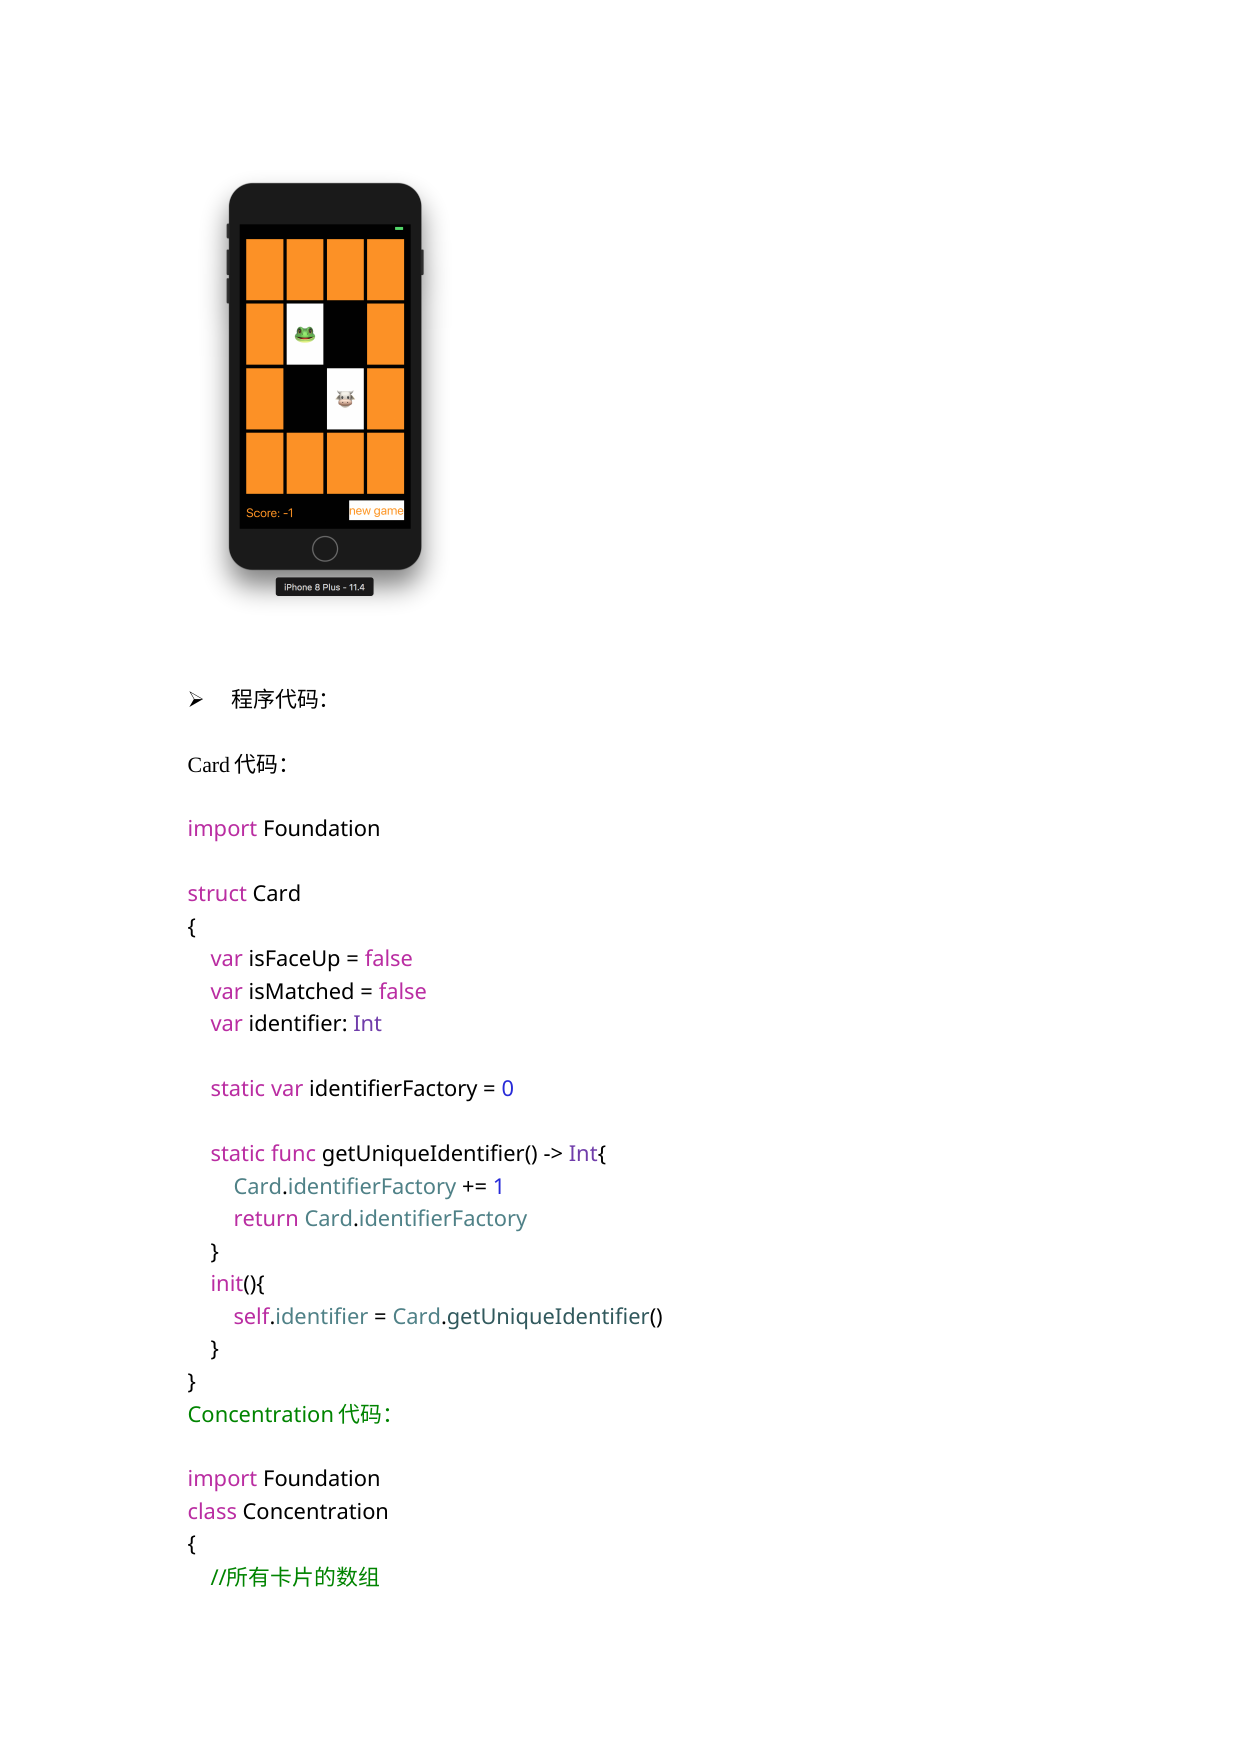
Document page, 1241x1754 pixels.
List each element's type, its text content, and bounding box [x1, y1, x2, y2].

text struct Card [187, 877, 1053, 909]
list 程序代码： [187, 682, 1053, 714]
text { [187, 1527, 1053, 1559]
text Card代码： [187, 747, 1053, 779]
text var identifier: Int [187, 1007, 1053, 1039]
text //所有卡片的数组 [187, 1559, 1053, 1592]
text } [187, 1234, 1053, 1267]
text return Card.identifierFactory [187, 1202, 1053, 1234]
text import Foundation [187, 812, 1053, 844]
text var isFaceUp = false [187, 942, 1053, 974]
text static var identifierFactory = 0 [187, 1072, 1053, 1104]
text init(){ [187, 1267, 1053, 1299]
picture [187, 162, 463, 624]
text } [187, 1364, 1053, 1397]
text import Foundation [187, 1462, 1053, 1494]
text var isMatched = false [187, 974, 1053, 1007]
text static func getUniqueIdentifier() -> Int{ [187, 1137, 1053, 1169]
text class Concentration [187, 1494, 1053, 1527]
text } [187, 1332, 1053, 1364]
text self.identifier = Card.getUniqueIdentifier() [187, 1299, 1053, 1332]
text Concentration代码： [187, 1397, 1053, 1429]
text { [187, 909, 1053, 942]
text Card.identifierFactory += 1 [187, 1169, 1053, 1202]
